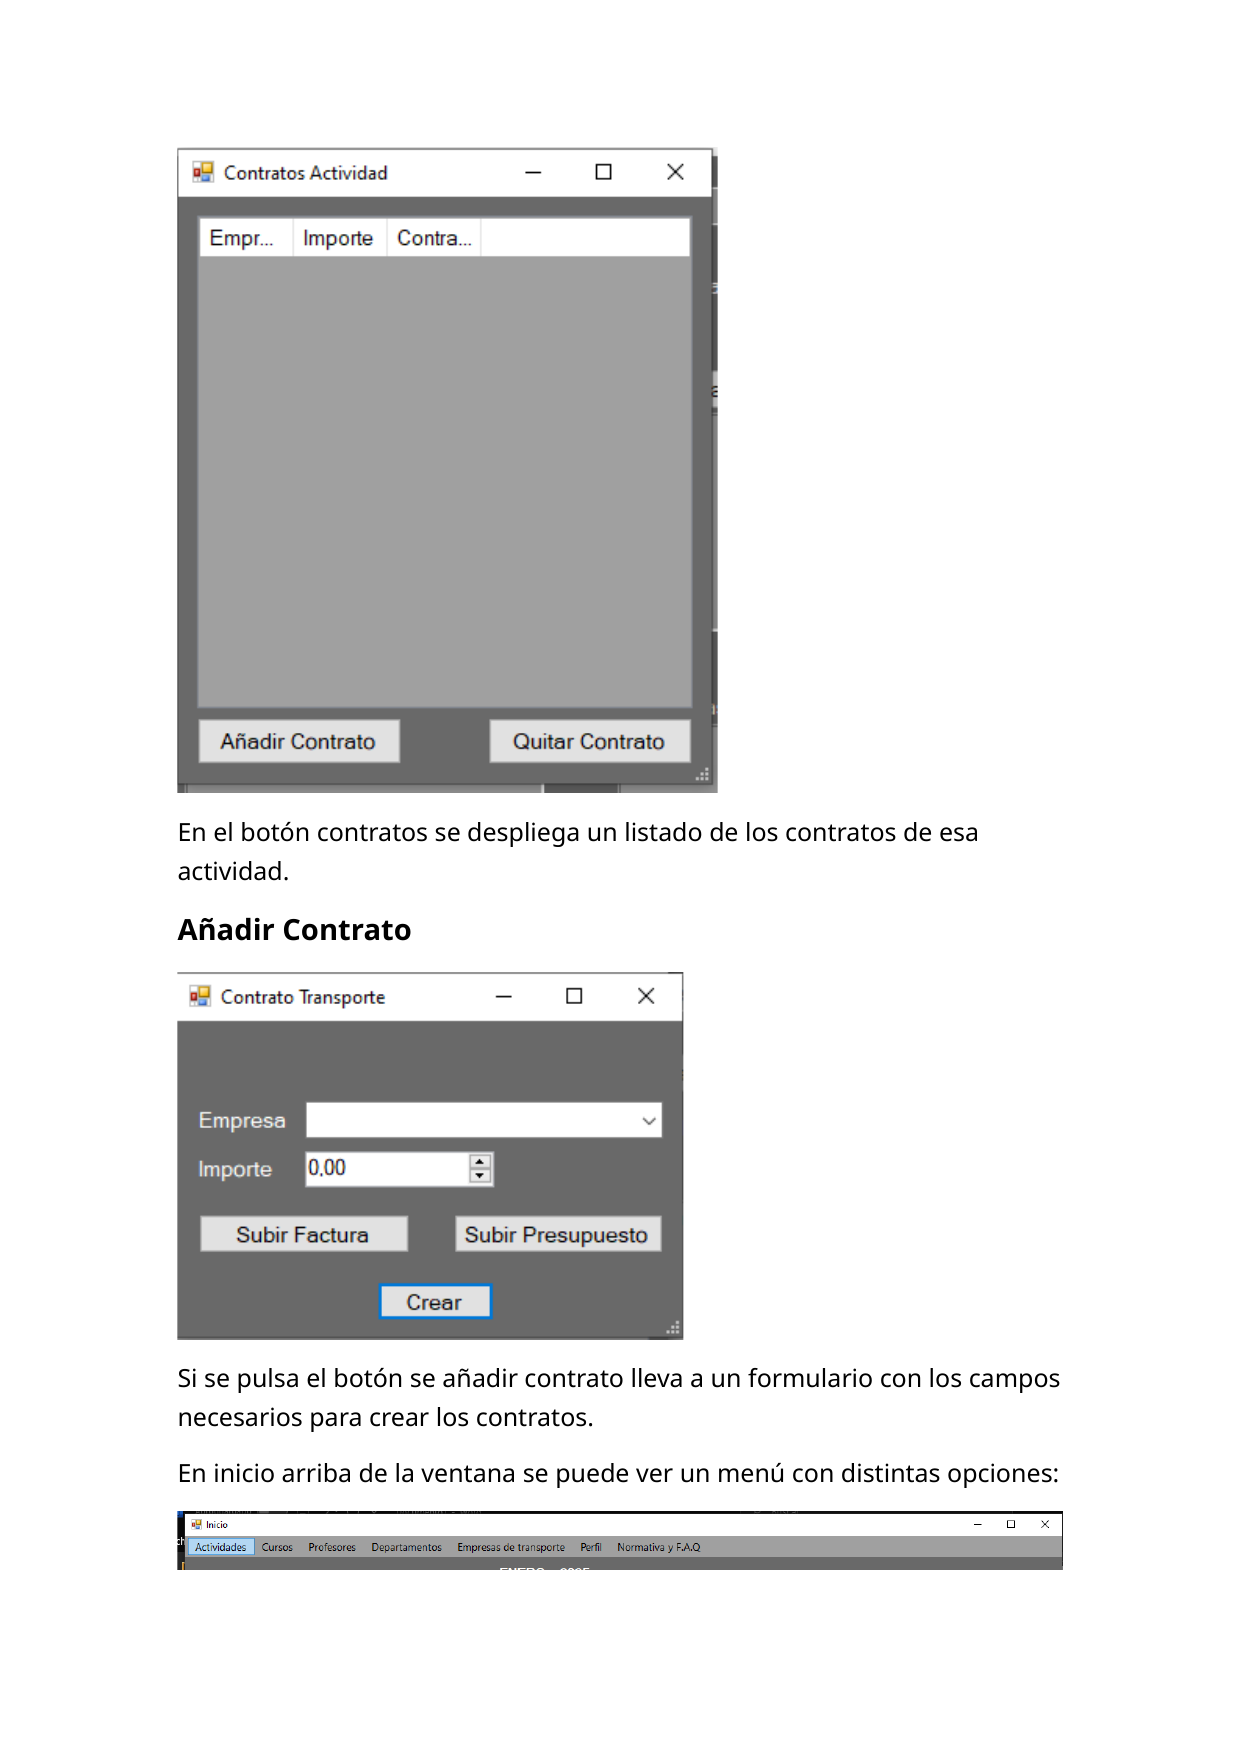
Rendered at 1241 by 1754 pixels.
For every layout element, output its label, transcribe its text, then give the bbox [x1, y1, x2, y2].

text Añadir Contrato [177, 910, 1063, 949]
text En inicio arriba de la ventana se puede ver un menú con distintas opciones: [177, 1456, 1063, 1490]
picture [177, 1511, 1063, 1570]
text Si se pulsa el botón se añadir contrato lleva a un formulario con los campos necesarios para crear los contratos. [177, 1361, 1063, 1434]
text En el botón contratos se despliega un listado de los contratos de esa actividad. [177, 815, 1063, 888]
picture [177, 972, 684, 1340]
picture [177, 147, 718, 793]
